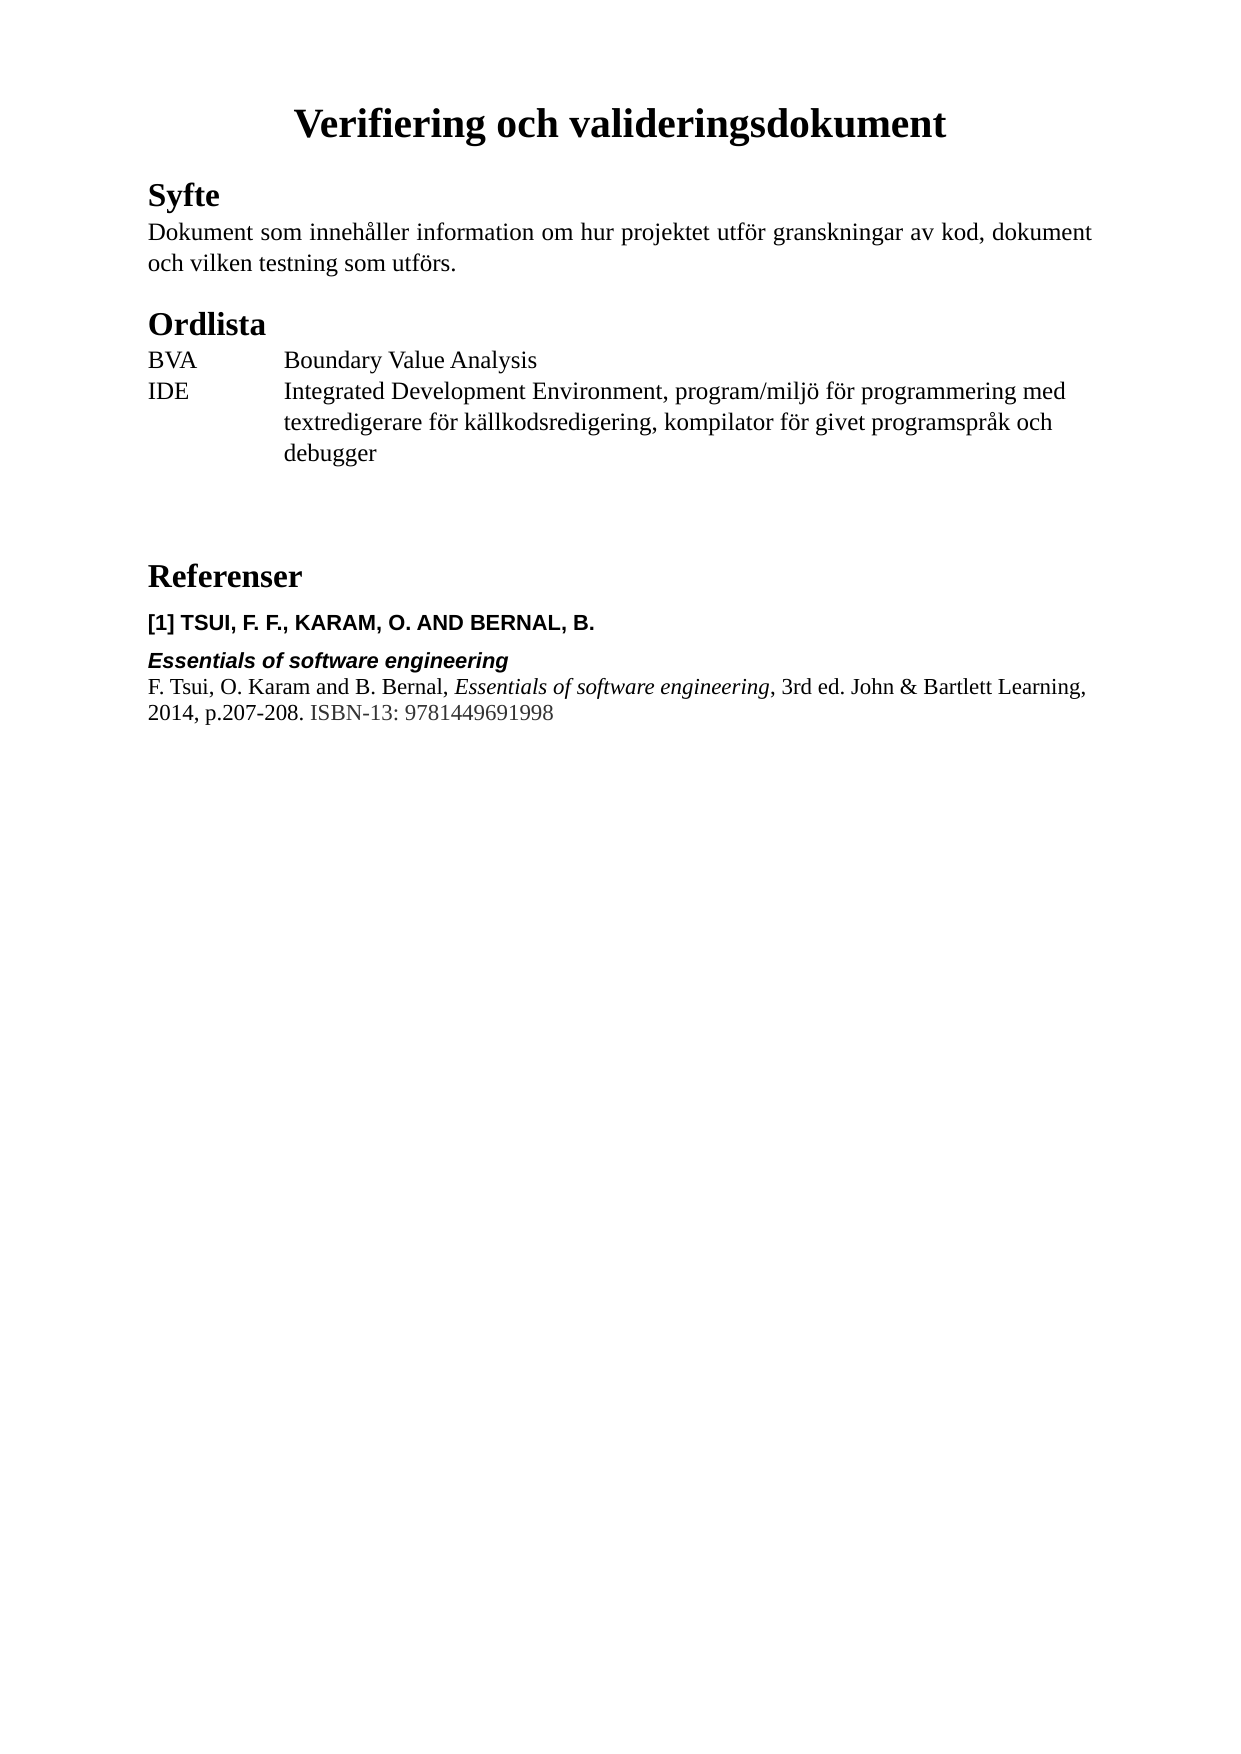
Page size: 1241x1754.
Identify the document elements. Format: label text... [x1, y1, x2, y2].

text F. Tsui, O. Karam and B. Bernal, Essentials of software engineering, 3rd ed. John & Bartlett Learning, 2014, p.207-208. ISBN-13: 9781449691998 [148, 673, 1093, 726]
subtitle Ordlista [148, 304, 1093, 342]
text BVA Boundary Value Analysis [148, 345, 1093, 374]
subtitle Verifiering och valideringsdokument [148, 99, 1093, 147]
text Dokument som innehåller information om hur projektet utför granskningar av kod, dokument och vilken testning som utförs. [148, 217, 1093, 277]
subtitle Essentials of software engineering [148, 635, 1093, 673]
text IDE Integrated Development Environment, program/miljö för programmering med textredigerare för källkodsredigering, kompilator för givet programspråk och debugger [148, 376, 1093, 467]
subtitle Syfte [148, 175, 1093, 214]
subtitle Referenser [148, 556, 1093, 595]
subtitle [1] TSUI, F. F., KARAM, O. AND BERNAL, B. [148, 598, 1093, 635]
